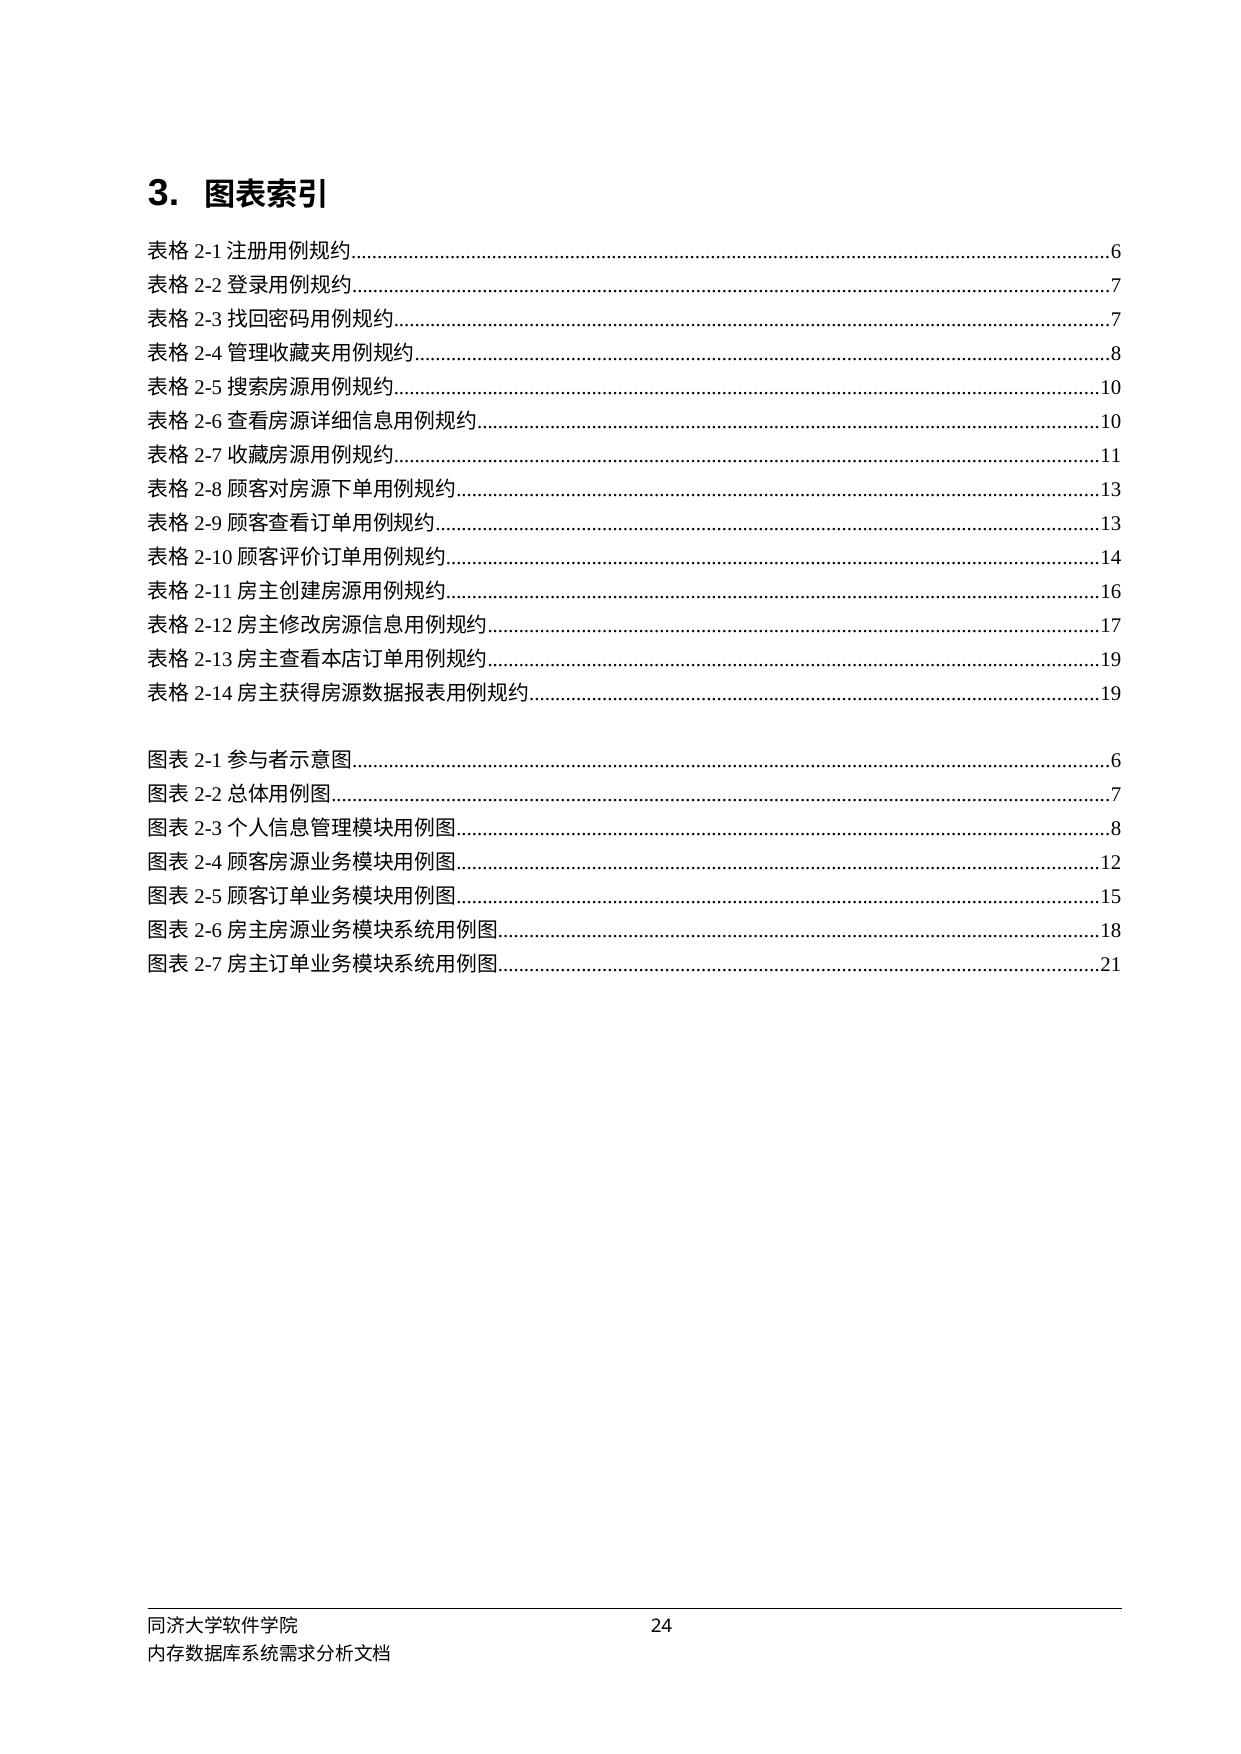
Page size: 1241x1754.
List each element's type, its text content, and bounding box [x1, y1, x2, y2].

text 图表 2-2 总体用例图 7 [148, 776, 1122, 810]
text 图表 2-6 房主房源业务模块系统用例图 18 [148, 912, 1122, 946]
text 图表 2-1 参与者示意图 6 [148, 742, 1122, 776]
subtitle 图表索引 [148, 158, 1122, 226]
text 表格 2-14 房主获得房源数据报表用例规约 19 [148, 674, 1122, 708]
text 表格 2-13 房主查看本店订单用例规约 19 [148, 640, 1122, 674]
text 表格 2-7 收藏房源用例规约 11 [148, 436, 1122, 470]
text 表格 2-11 房主创建房源用例规约 16 [148, 572, 1122, 606]
text 表格 2-8 顾客对房源下单用例规约 13 [148, 470, 1122, 504]
text 表格 2-12 房主修改房源信息用例规约 17 [148, 606, 1122, 640]
text 表格 2-10 顾客评价订单用例规约 14 [148, 538, 1122, 572]
text 表格 2-2 登录用例规约 7 [148, 266, 1122, 300]
text 图表 2-5 顾客订单业务模块用例图 15 [148, 878, 1122, 912]
text 表格 2-9 顾客查看订单用例规约 13 [148, 504, 1122, 538]
text 表格 2-6 查看房源详细信息用例规约 10 [148, 402, 1122, 436]
text 表格 2-1注册用例规约 6 [148, 232, 1122, 266]
text 表格 2-5 搜索房源用例规约 10 [148, 368, 1122, 402]
text 表格 2-4 管理收藏夹用例规约 8 [148, 334, 1122, 368]
text 表格 2-3 找回密码用例规约 7 [148, 300, 1122, 334]
text 图表 2-7 房主订单业务模块系统用例图 21 [148, 946, 1122, 979]
text 图表 2-3 个人信息管理模块用例图 8 [148, 810, 1122, 844]
text 图表 2-4 顾客房源业务模块用例图 12 [148, 844, 1122, 878]
